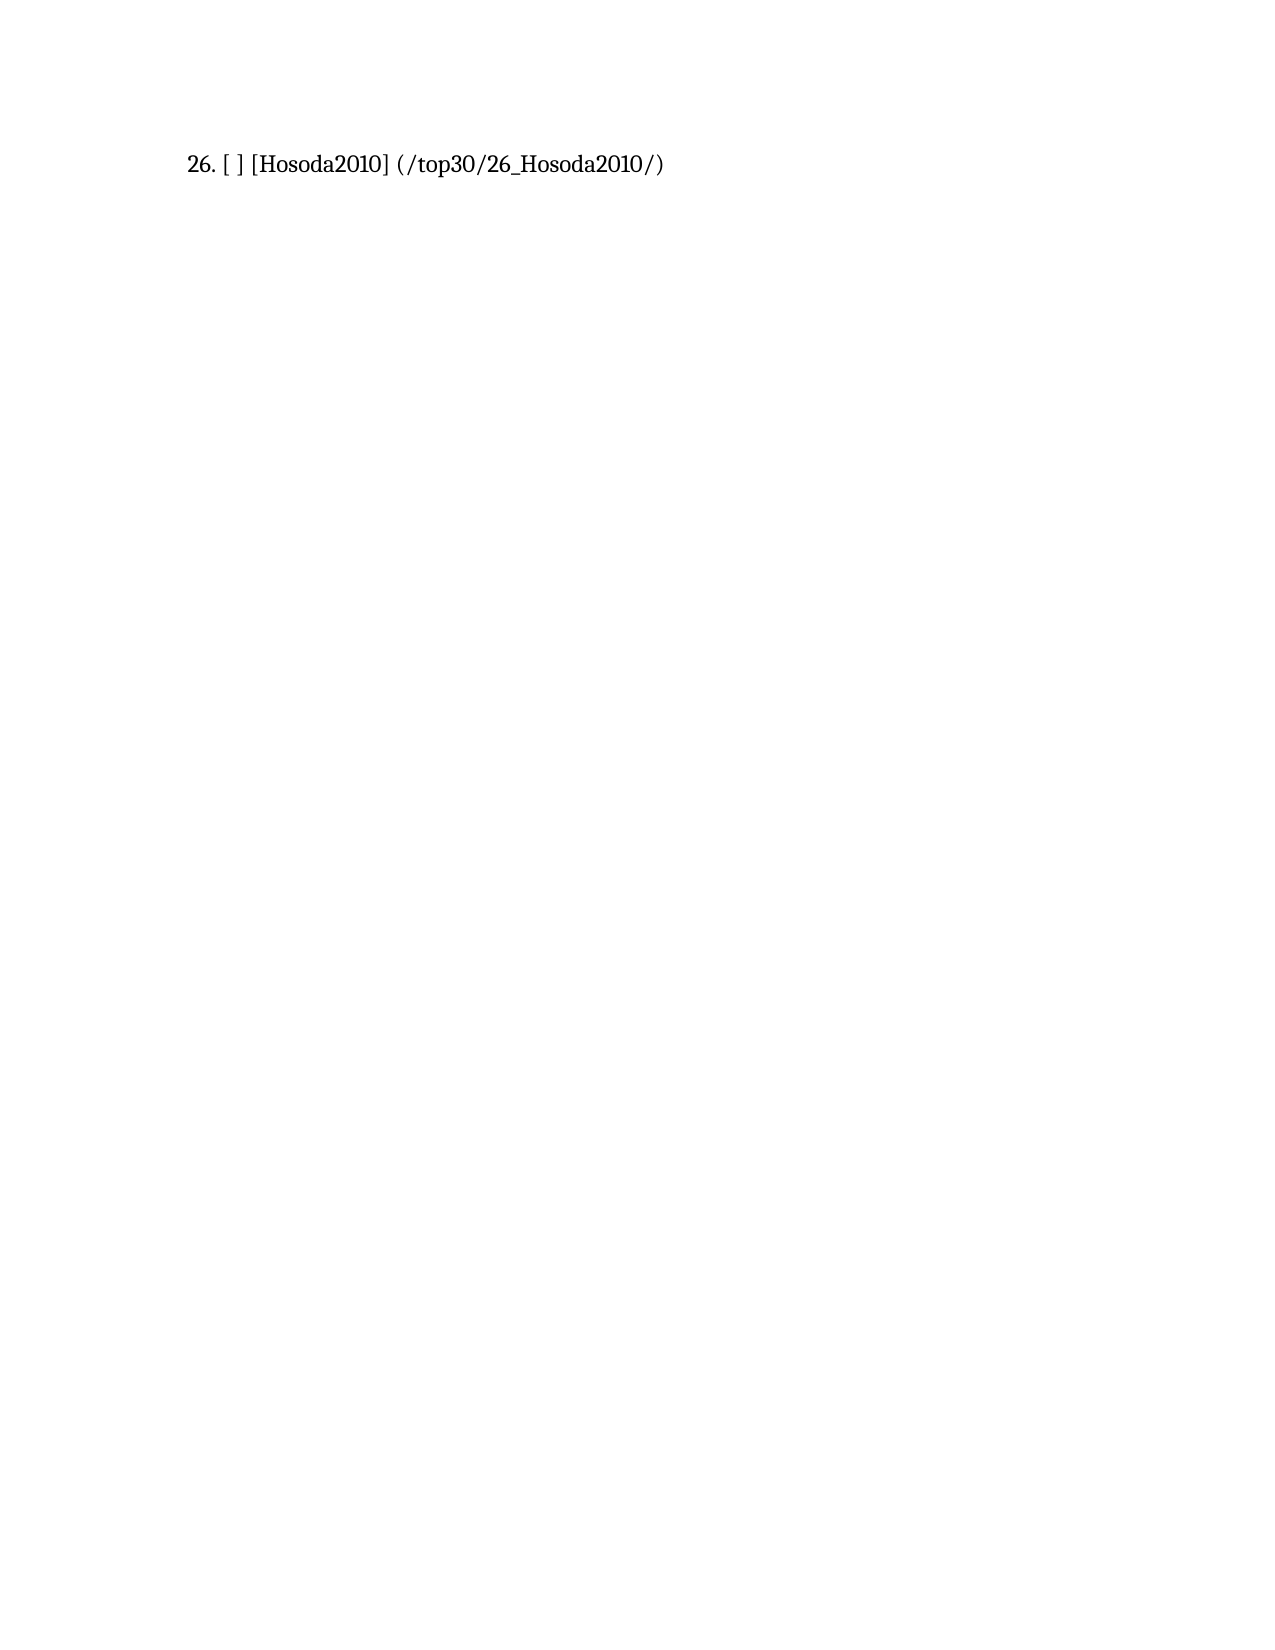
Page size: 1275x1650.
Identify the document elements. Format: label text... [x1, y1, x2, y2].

text 26. [ ] [Hosoda2010] (/top30/26_Hosoda2010/) [187, 150, 1087, 179]
